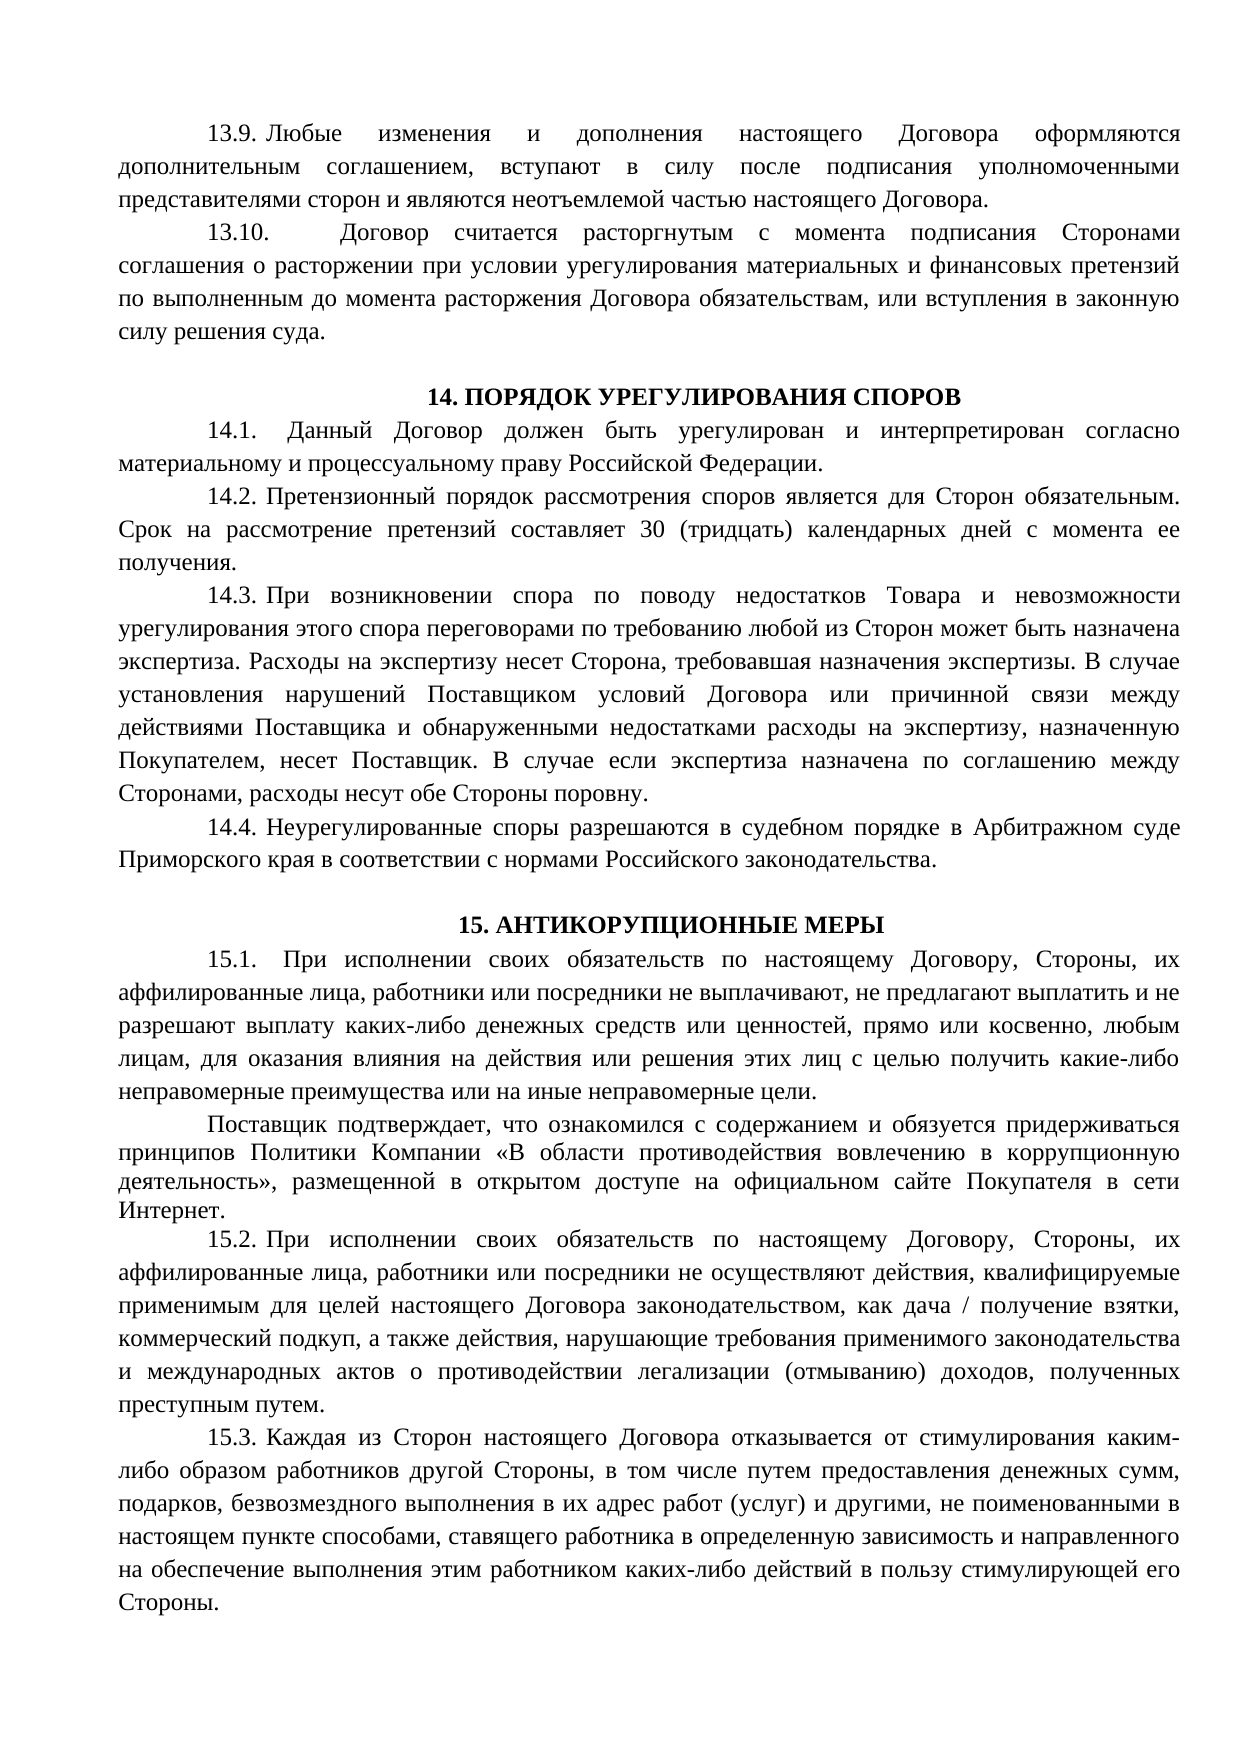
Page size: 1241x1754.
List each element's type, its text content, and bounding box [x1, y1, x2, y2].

list Претензионный порядок рассмотрения споров является для Сторон обязательным. Срок на рассмотрение претензий составляет 30 (тридцать) календарных дней с момента ее получения. [118, 481, 1181, 576]
list Любые изменения и дополнения настоящего Договора оформляются дополнительным соглашением, вступают в силу после подписания уполномоченными представителями сторон и являются неотъемлемой частью настоящего Договора. [118, 118, 1181, 213]
list Договор считается расторгнутым с момента подписания Сторонами соглашения о расторжении при условии урегулирования материальных и финансовых претензий по выполненным до момента расторжения Договора обязательствам, или вступления в законную силу решения суда. [118, 217, 1181, 345]
list Каждая из Сторон настоящего Договора отказывается от стимулирования каким-либо образом работников другой Стороны, в том числе путем предоставления денежных сумм, подарков, безвозмездного выполнения в их адрес работ (услуг) и другими, не поименованными в настоящем пункте способами, ставящего работника в определенную зависимость и направленного на обеспечение выполнения этим работником каких-либо действий в пользу стимулирующей его Стороны. [118, 1422, 1181, 1616]
text 15. АНТИКОРУПЦИОННЫЕ МЕРЫ [369, 911, 1181, 939]
text 14. ПОРЯДОК УРЕГУЛИРОВАНИЯ СПОРОВ [118, 382, 1181, 411]
text Поставщик подтверждает, что ознакомился с содержанием и обязуется придерживаться принципов Политики Компании «В области противодействия вовлечению в коррупционную деятельность», размещенной в открытом доступе на официальном сайте Покупателя в сети Интернет. [118, 1109, 1181, 1224]
list При возникновении спора по поводу недостатков Товара и невозможности урегулирования этого спора переговорами по требованию любой из Сторон может быть назначена экспертиза. Расходы на экспертизу несет Сторона, требовавшая назначения экспертизы. В случае установления нарушений Поставщиком условий Договора или причинной связи между действиями Поставщика и обнаруженными недостатками расходы на экспертизу, назначенную Покупателем, несет Поставщик. В случае если экспертиза назначена по соглашению между Сторонами, расходы несут обе Стороны поровну. [118, 580, 1181, 807]
list Данный Договор должен быть урегулирован и интерпретирован согласно материальному и процессуальному праву Российской Федерации. [118, 415, 1181, 477]
list Неурегулированные споры разрешаются в судебном порядке в Арбитражном суде Приморского края в соответствии с нормами Российского законодательства. [118, 812, 1181, 873]
list При исполнении своих обязательств по настоящему Договору, Стороны, их аффилированные лица, работники или посредники не осуществляют действия, квалифицируемые применимым для целей настоящего Договора законодательством, как дача / получение взятки, коммерческий подкуп, а также действия, нарушающие требования применимого законодательства и международных актов о противодействии легализации (отмыванию) доходов, полученных преступным путем. [118, 1224, 1181, 1418]
list При исполнении своих обязательств по настоящему Договору, Стороны, их аффилированные лица, работники или посредники не выплачивают, не предлагают выплатить и не разрешают выплату каких-либо денежных средств или ценностей, прямо или косвенно, любым лицам, для оказания влияния на действия или решения этих лиц с целью получить какие-либо неправомерные преимущества или на иные неправомерные цели. [118, 944, 1181, 1104]
